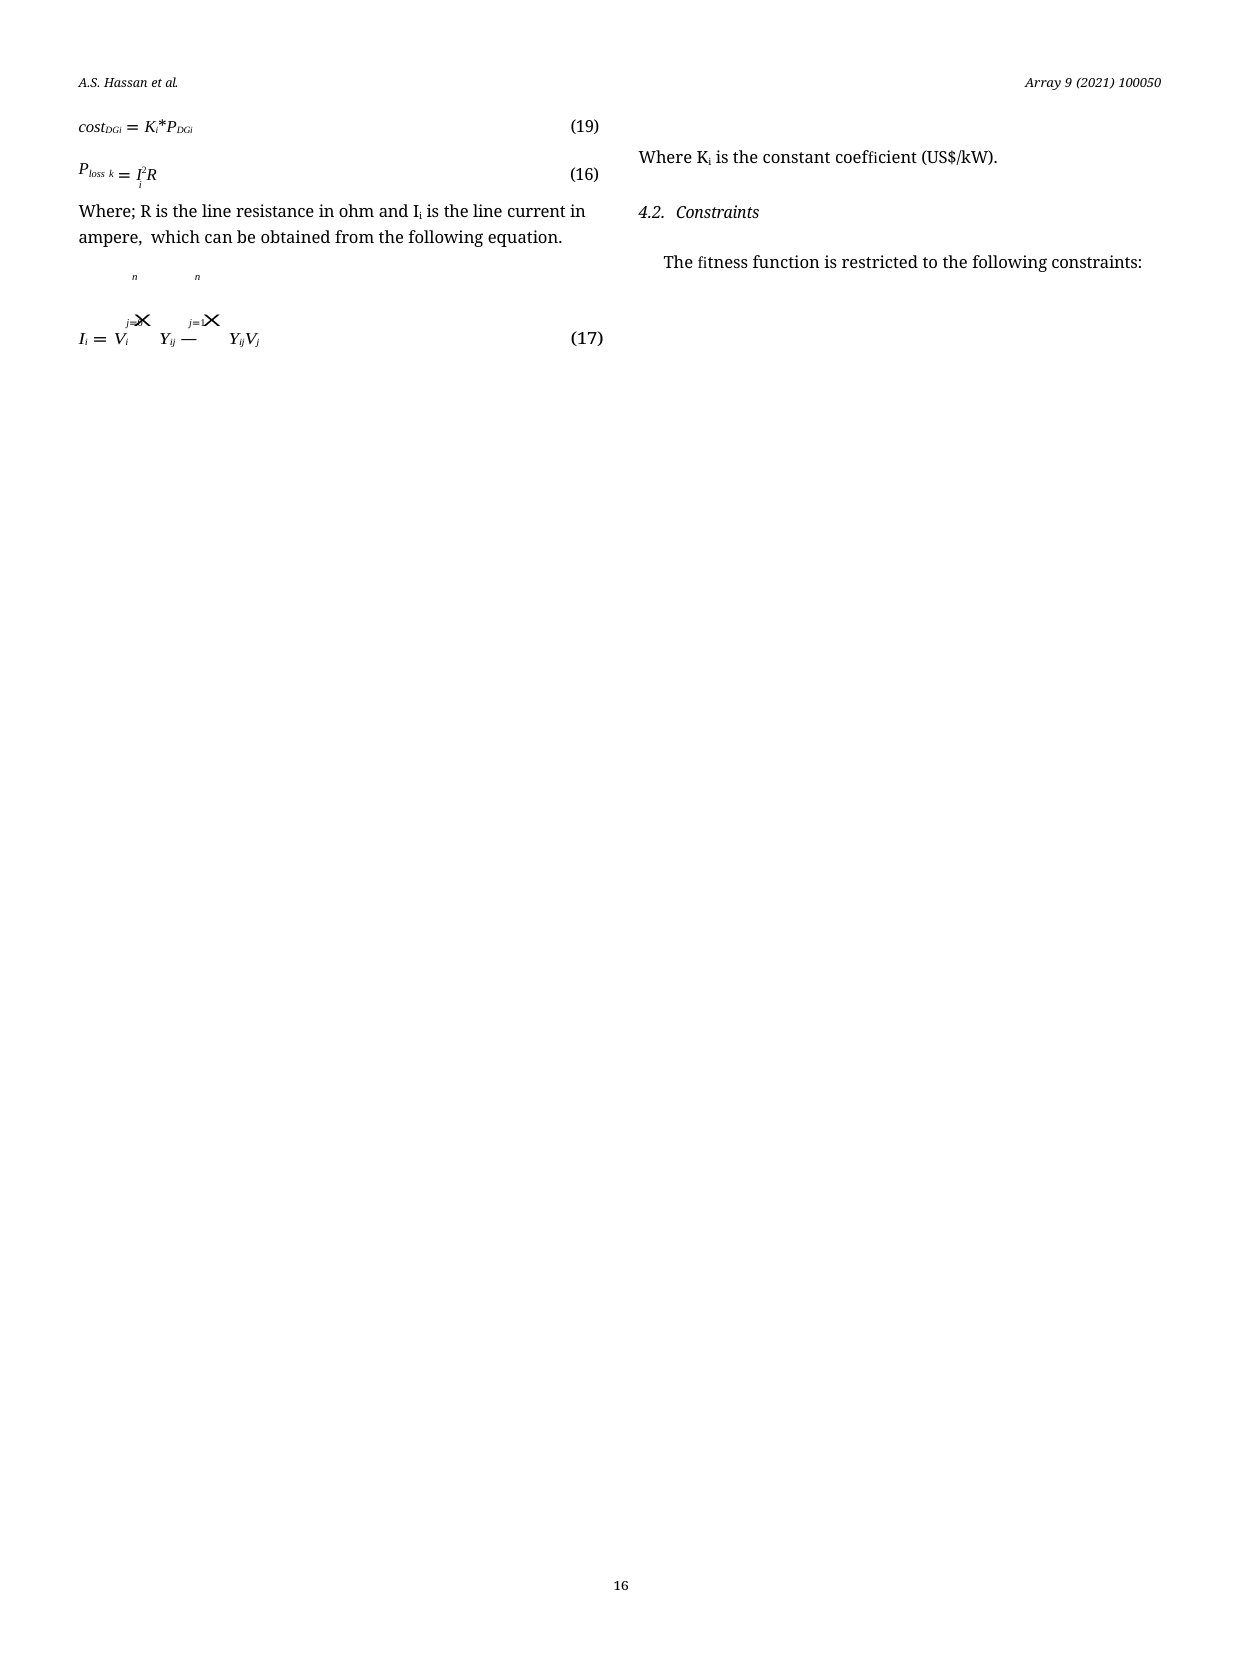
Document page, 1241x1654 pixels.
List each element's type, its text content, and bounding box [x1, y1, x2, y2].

text costDGi = Ki*PDGi (19) [78, 87, 606, 143]
text Ii = Vi X Yij — X YijVj (17) [78, 281, 1178, 360]
text = I2R (16) [118, 145, 605, 189]
text Ploss k [78, 159, 114, 181]
text The fitness function is restricted to the following constraints: [663, 251, 1178, 274]
list Constraints [638, 200, 1178, 223]
text Where Ki is the constant coefficient (US$/kW). [638, 146, 1178, 169]
text Where; R is the line resistance in ohm and Ii is the line current in ampere, which can be obtained from the following equation. [78, 199, 606, 248]
